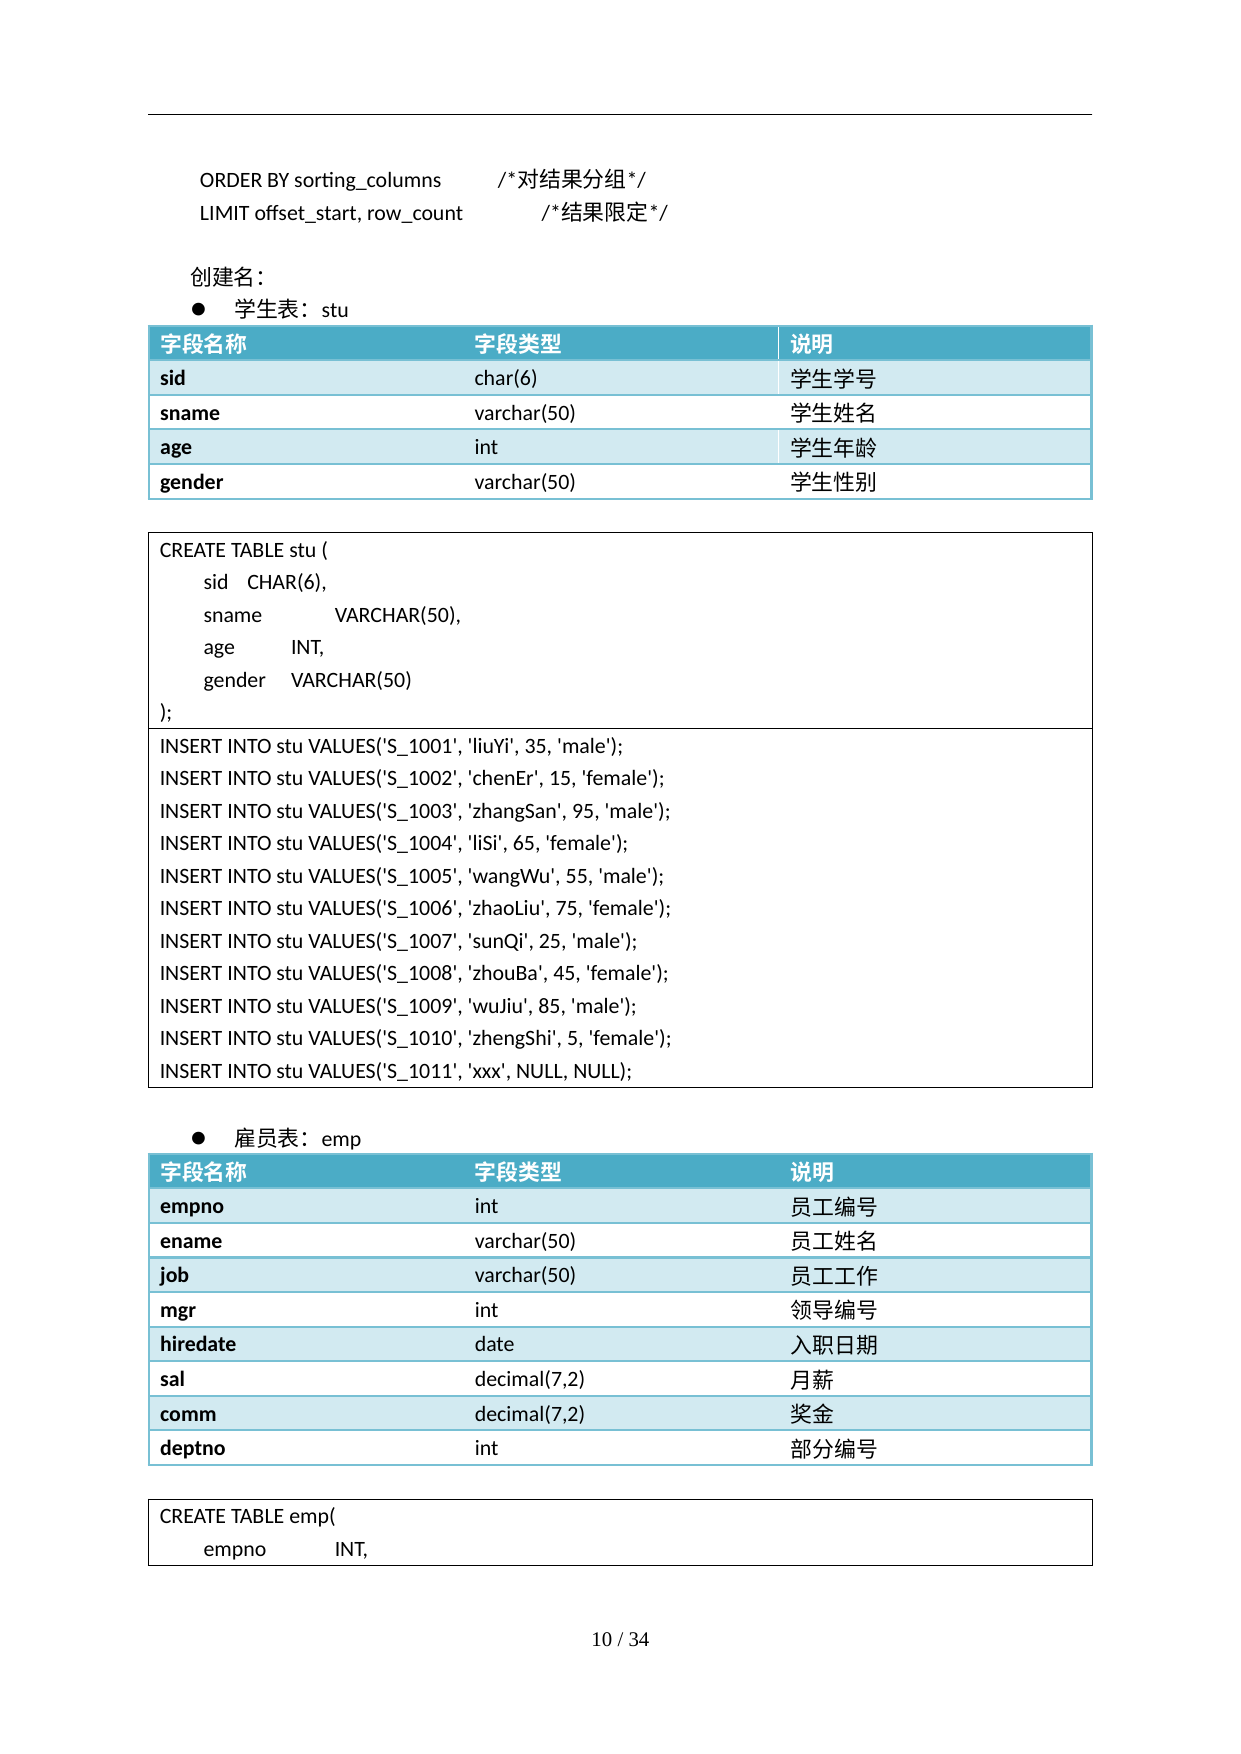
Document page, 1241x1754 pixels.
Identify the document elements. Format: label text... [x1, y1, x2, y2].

table_cell 领导编号 [779, 1293, 1090, 1326]
text 创建名： [148, 259, 1092, 292]
table_cell varchar(50) [463, 396, 778, 428]
table_cell 奖金 [779, 1397, 1090, 1429]
table_cell 学生姓名 [779, 396, 1090, 428]
table_header 字段名称 [150, 327, 463, 359]
table_cell 月薪 [779, 1362, 1090, 1395]
table_cell 学生性别 [779, 465, 1090, 497]
table_header 字段类型 [463, 1155, 779, 1187]
table_cell 学生年龄 [779, 430, 1090, 463]
table_cell int [463, 1189, 779, 1222]
table_cell sid [150, 361, 463, 394]
table_cell varchar(50) [463, 465, 778, 497]
table_cell comm [150, 1397, 463, 1429]
table_cell INSERT INTO stu VALUES('S_1001', 'liuYi', 35, 'male'); INSERT INTO stu VALUES('S_1002', 'chenEr', 15, 'female'); INSERT INTO stu VALUES('S_1003', 'zhangSan', 95, 'male'); INSERT INTO stu VALUES('S_1004', 'liSi', 65, 'female'); INSERT INTO stu VALUES('S_1005', 'wangWu', 55, 'male'); INSERT INTO stu VALUES('S_1006', 'zhaoLiu', 75, 'female'); INSERT INTO stu VALUES('S_1007', 'sunQi', 25, 'male'); INSERT INTO stu VALUES('S_1008', 'zhouBa', 45, 'female'); INSERT INTO stu VALUES('S_1009', 'wuJiu', 85, 'male'); INSERT INTO stu VALUES('S_1010', 'zhengShi', 5, 'female'); INSERT INTO stu VALUES('S_1011', 'xxx', NULL, NULL); [149, 729, 1092, 1087]
list 雇员表：emp [190, 1120, 1092, 1153]
table_cell gender [150, 465, 463, 497]
table_cell mgr [150, 1293, 463, 1326]
table_cell 员工工作 [779, 1259, 1090, 1291]
table_cell varchar(50) [463, 1259, 779, 1291]
table_cell date [463, 1328, 779, 1360]
text LIMIT offset_start, row_count /*结果限定*/ [148, 194, 1092, 227]
table_cell varchar(50) [463, 1224, 779, 1256]
table_cell int [463, 1431, 779, 1464]
table_cell 员工编号 [779, 1189, 1090, 1222]
table_cell empno [150, 1189, 463, 1222]
table_cell char(6) [463, 361, 778, 394]
list 学生表：stu [190, 292, 1092, 324]
table_cell 部分编号 [779, 1431, 1090, 1464]
table_cell sname [150, 396, 463, 428]
table_header 说明 [779, 327, 1090, 359]
table_cell age [150, 430, 463, 463]
table_cell deptno [150, 1431, 463, 1464]
table_cell ename [150, 1224, 463, 1256]
table_cell 学生学号 [779, 361, 1090, 394]
table_cell sal [150, 1362, 463, 1395]
table_header 字段名称 [150, 1155, 463, 1187]
table_cell decimal(7,2) [463, 1362, 779, 1395]
table_header 说明 [779, 1155, 1090, 1187]
table_cell decimal(7,2) [463, 1397, 779, 1429]
table_cell job [150, 1259, 463, 1291]
table_cell int [463, 1293, 779, 1326]
table_cell int [463, 430, 778, 463]
table_header 字段类型 [463, 327, 778, 359]
text ORDER BY sorting_columns /*对结果分组*/ [148, 162, 1092, 194]
table_header CREATE TABLE stu ( sid CHAR(6), sname VARCHAR(50), age INT, gender VARCHAR(50) ); [149, 533, 1092, 728]
table_cell hiredate [150, 1328, 463, 1360]
table_cell 员工姓名 [779, 1224, 1090, 1256]
table_cell 入职日期 [779, 1328, 1090, 1360]
